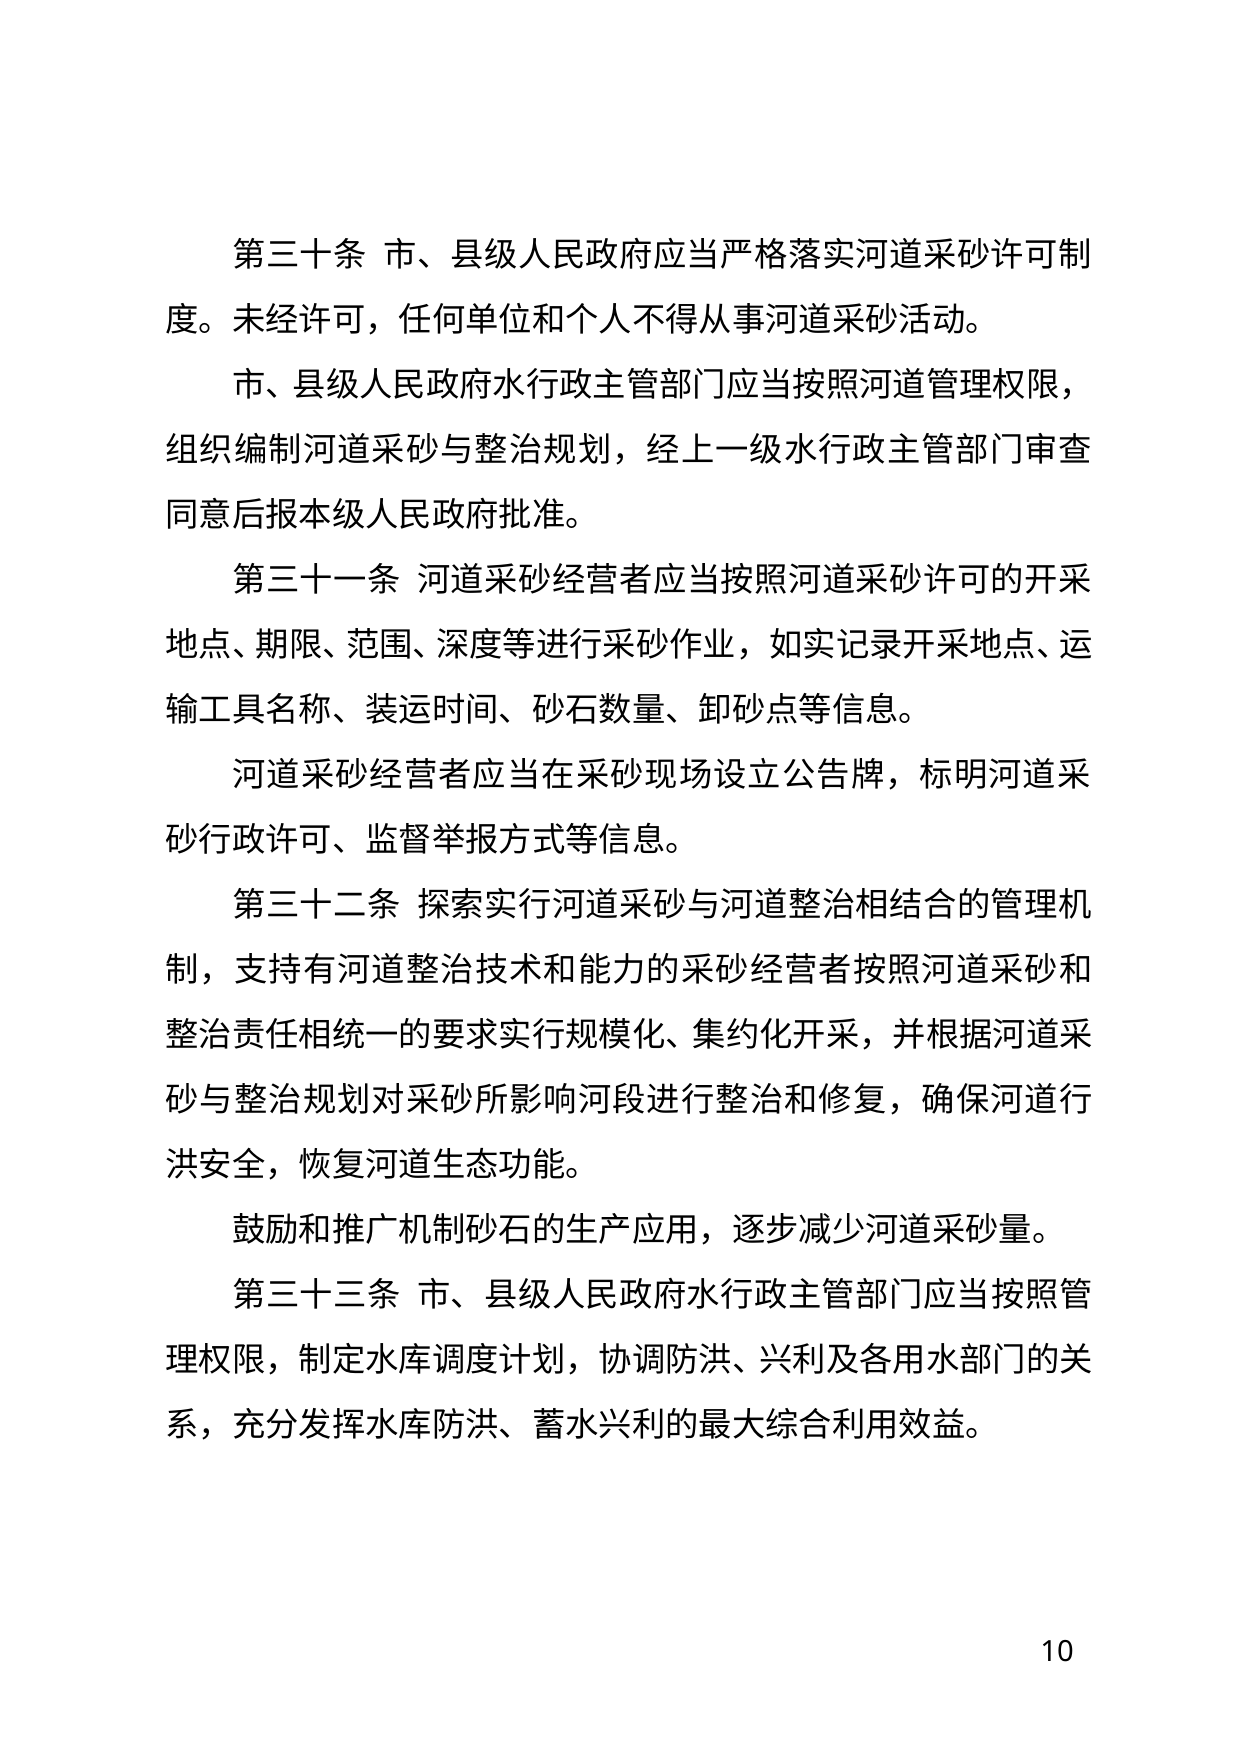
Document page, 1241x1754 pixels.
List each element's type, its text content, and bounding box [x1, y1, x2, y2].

text 鼓励和推广机制砂石的生产应用，逐步减少河道采砂量。 [165, 1194, 1093, 1259]
text 第三十条 市、县级人民政府应当严格落实河道采砂许可制度。未经许可，任何单位和个人不得从事河道采砂活动。 [165, 219, 1093, 349]
text 河道采砂经营者应当在采砂现场设立公告牌，标明河道采砂行政许可、监督举报方式等信息。 [165, 739, 1093, 869]
text 市、县级人民政府水行政主管部门应当按照河道管理权限，组织编制河道采砂与整治规划，经上一级水行政主管部门审查同意后报本级人民政府批准。 [165, 349, 1093, 544]
text 第三十三条 市、县级人民政府水行政主管部门应当按照管理权限，制定水库调度计划，协调防洪、兴利及各用水部门的关系，充分发挥水库防洪、蓄水兴利的最大综合利用效益。 [165, 1259, 1093, 1454]
text 第三十一条 河道采砂经营者应当按照河道采砂许可的开采地点、期限、范围、深度等进行采砂作业，如实记录开采地点、运输工具名称、装运时间、砂石数量、卸砂点等信息。 [165, 544, 1093, 739]
text 第三十二条 探索实行河道采砂与河道整治相结合的管理机制，支持有河道整治技术和能力的采砂经营者按照河道采砂和整治责任相统一的要求实行规模化、集约化开采，并根据河道采砂与整治规划对采砂所影响河段进行整治和修复，确保河道行洪安全，恢复河道生态功能。 [165, 869, 1093, 1194]
